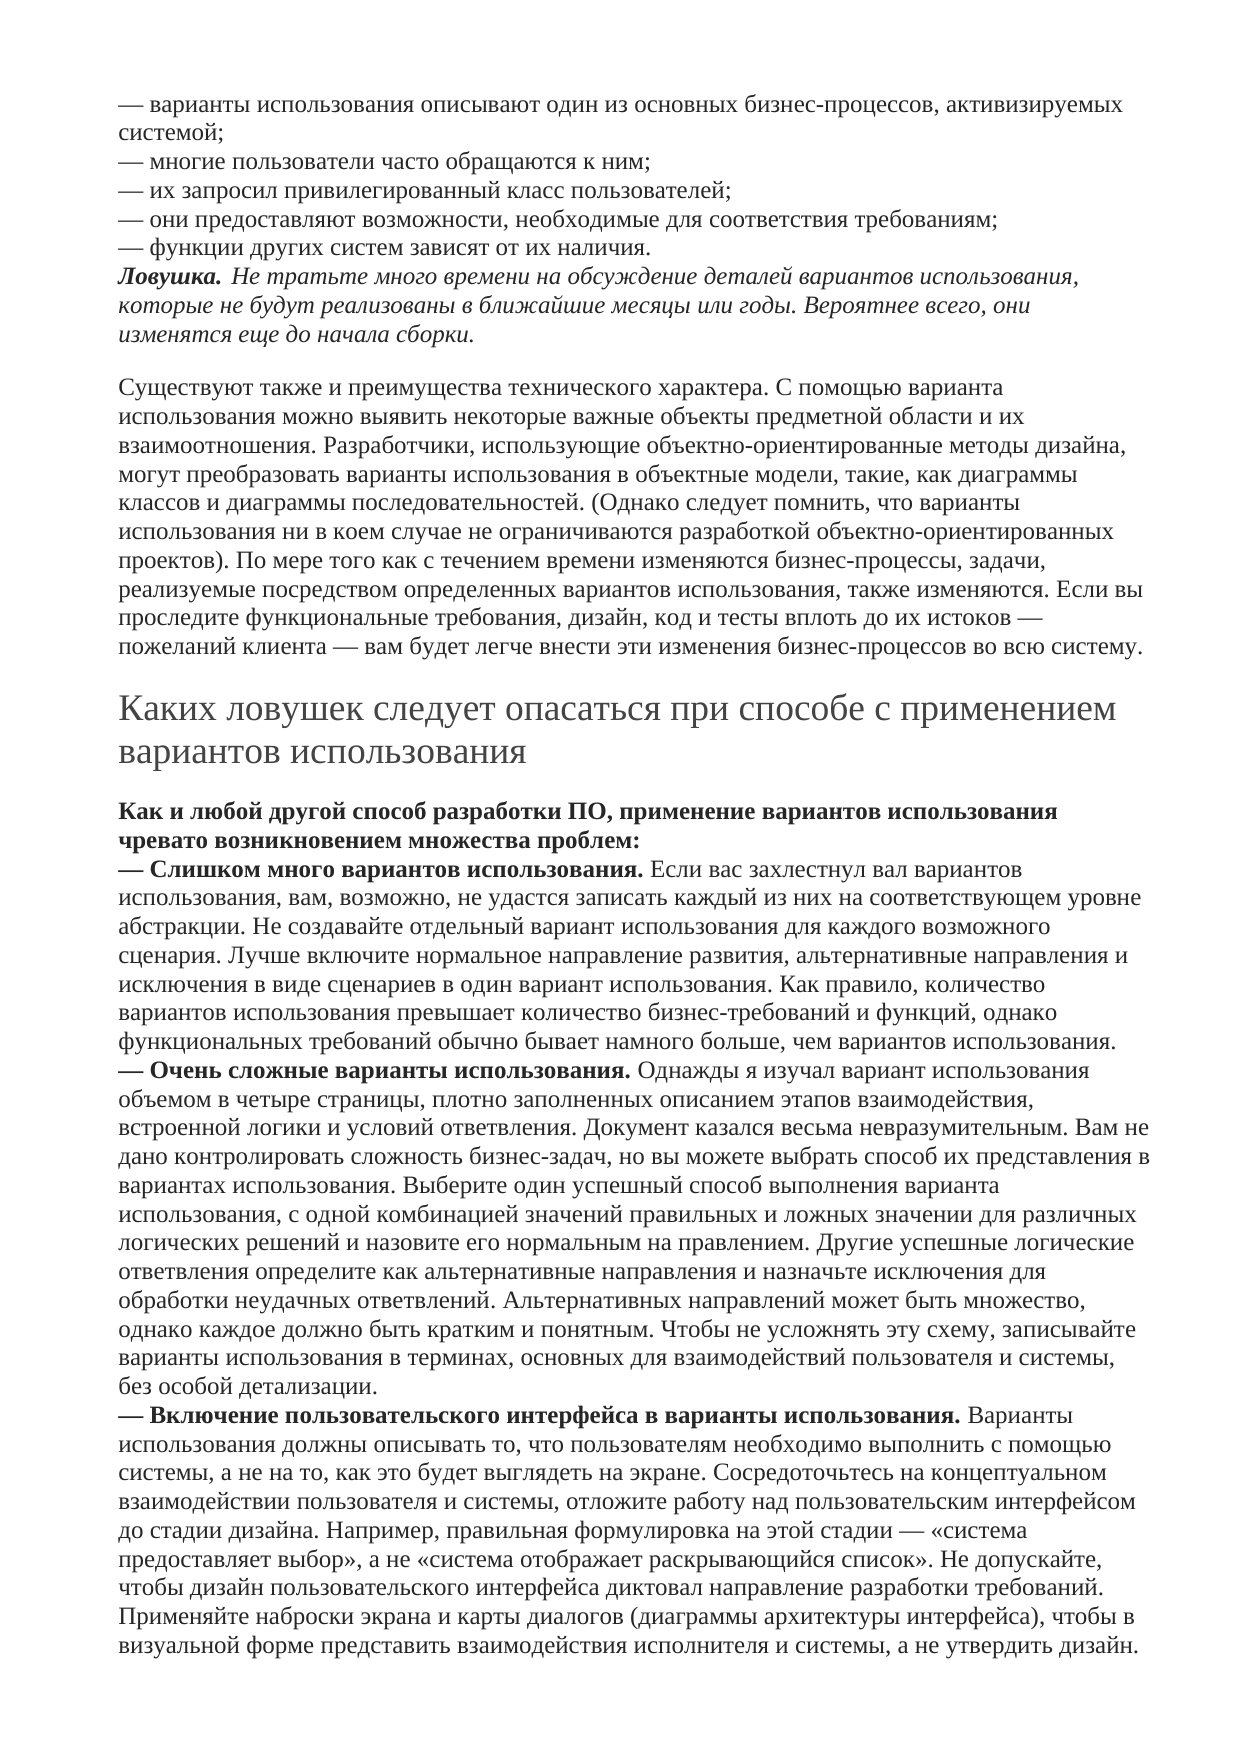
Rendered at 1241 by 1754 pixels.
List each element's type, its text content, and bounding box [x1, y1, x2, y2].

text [118, 89, 1152, 261]
text Ловушка. Не тратьте много времени на обсуждение деталей вариантов использования, которые не будут реализованы в ближайшие месяцы или годы. Вероятнее всего, они изменятся еще до начала сборки. [118, 261, 1152, 347]
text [118, 796, 1152, 1659]
text Каких ловушек следует опасаться при способе с применением вариантов использования [118, 685, 1152, 771]
text Существуют также и преимущества технического характера. С помощью варианта использования можно выявить некоторые важные объекты предметной области и их взаимоотношения. Разработчики, использующие объектно-ориентированные методы дизайна, могут преобразовать варианты использования в объектные модели, такие, как диаграммы классов и диаграммы последовательностей. (Однако следует помнить, что варианты использования ни в коем случае не ограничиваются разработкой объектно-ориентированных проектов). По мере того как с течением времени изменяются бизнес-процессы, задачи, реализуемые посредством определенных вариантов использования, также изменяются. Если вы проследите функциональные требования, дизайн, код и тесты вплоть до их истоков — пожеланий клиента — вам будет легче внести эти изменения бизнес-процессов во всю систему. [118, 372, 1152, 660]
